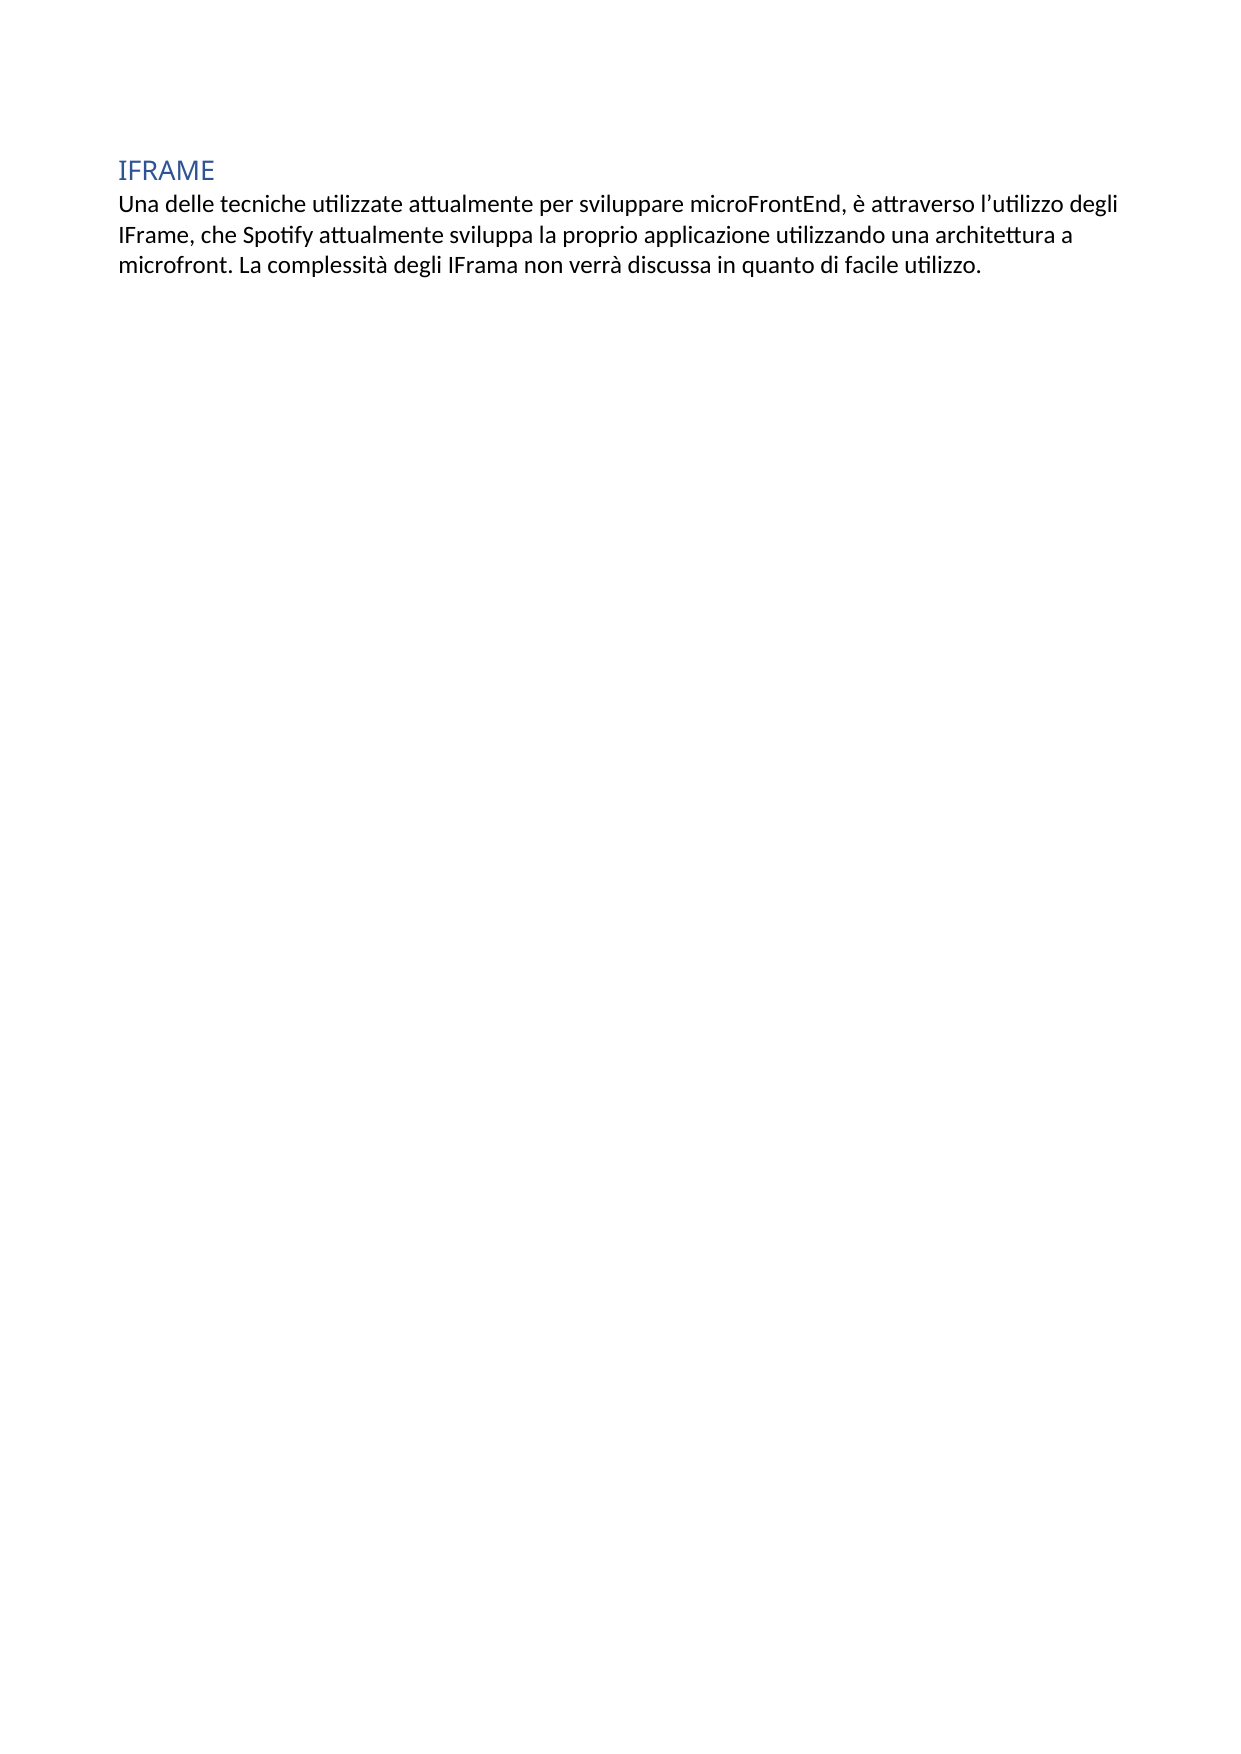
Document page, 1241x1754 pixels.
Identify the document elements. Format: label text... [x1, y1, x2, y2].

text Una delle tecniche utilizzate attualmente per sviluppare microFrontEnd, è attraverso l’utilizzo degli IFrame, che Spotify attualmente sviluppa la proprio applicazione utilizzando una architettura a microfront. La complessità degli IFrama non verrà discussa in quanto di facile utilizzo. [118, 189, 1122, 280]
subtitle IFRAME [118, 152, 1122, 189]
